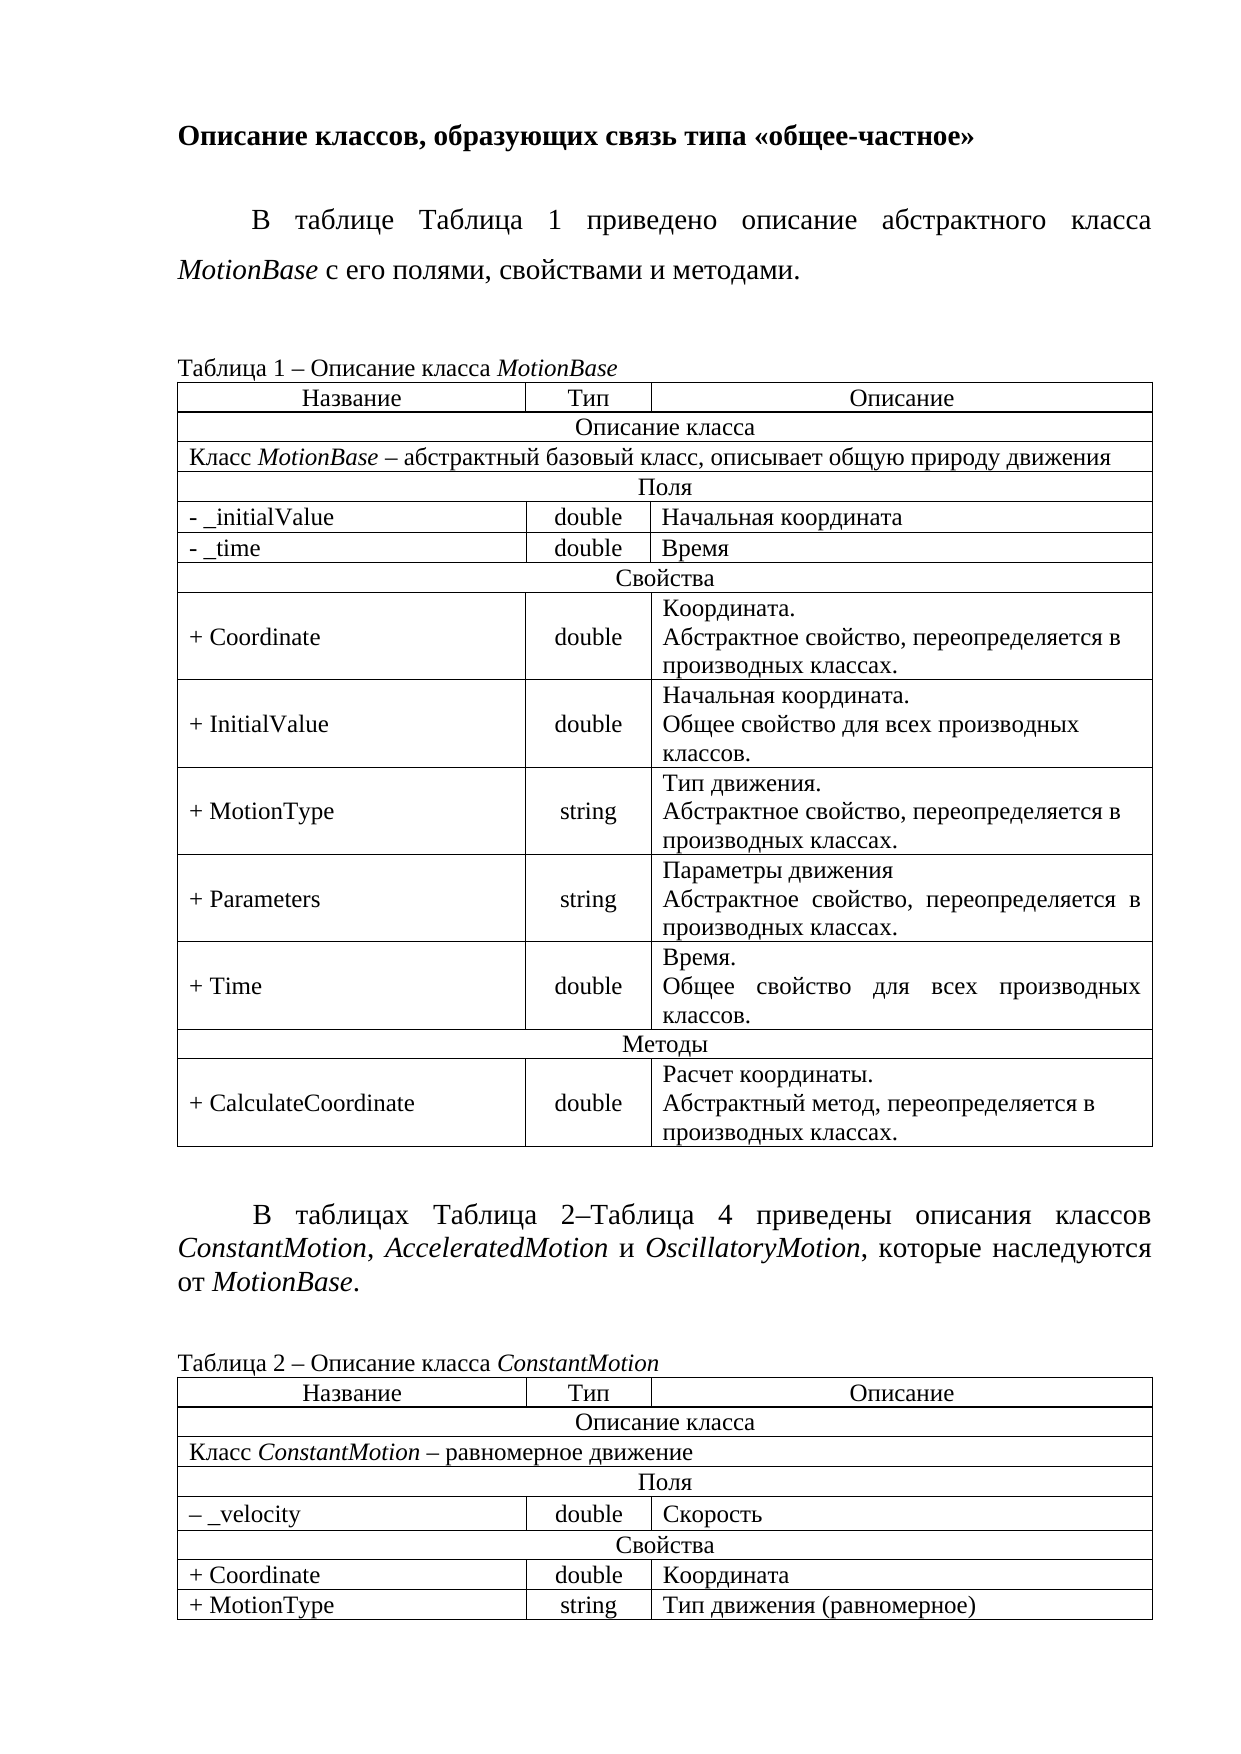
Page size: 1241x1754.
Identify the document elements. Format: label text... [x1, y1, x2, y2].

text В таблицах 2–4 приведены описания классов ConstantMotion, AcceleratedMotion и OscillatoryMotion, которые наследуются от MotionBase. [177, 1197, 1152, 1298]
table_cell Скорость [652, 1497, 1152, 1529]
table_cell double [526, 942, 651, 1028]
table_cell Координата [652, 1560, 1152, 1589]
table_cell Класс ConstantMotion – равномерное движение [178, 1437, 1152, 1466]
table_cell Время [651, 533, 1152, 562]
table_cell Свойства [178, 1531, 1152, 1559]
table_cell Свойства [178, 563, 1152, 592]
table_cell double [527, 533, 650, 562]
table_cell + Time [178, 942, 525, 1028]
table_cell + InitialValue [178, 680, 525, 767]
table_header Тип [526, 383, 651, 411]
table_cell double [526, 680, 651, 767]
table_cell - _initialValue [178, 502, 526, 532]
table_cell + CalculateCoordinate [178, 1059, 525, 1146]
table_header Описание [652, 1378, 1152, 1406]
table_cell Тип движения. Абстрактное свойство, переопределяется в производных классах. [652, 768, 1152, 854]
table_cell string [526, 768, 651, 854]
table_cell double [527, 1497, 651, 1529]
table_header Название [178, 1378, 526, 1406]
text В таблице 1 приведено описание абстрактного класса MotionBase с его полями, свойствами и методами. [177, 202, 1152, 286]
table_cell double [526, 593, 651, 679]
table_header Описание [652, 383, 1152, 411]
table_cell Описание класса [178, 1408, 1152, 1436]
table_cell Тип движения (равномерное) [652, 1590, 1152, 1619]
table_cell Поля [178, 1467, 1152, 1496]
text Описание классов, образующих связь типа «общее-частное» [177, 118, 1152, 152]
table_cell + Coordinate [178, 593, 525, 679]
table_cell Класс MotionBase – абстрактный базовый класс, описывает общую природу движения [178, 442, 1152, 471]
table_header Тип [527, 1378, 651, 1406]
table_cell Начальная координата [651, 502, 1152, 532]
table_cell – _velocity [178, 1497, 526, 1529]
text Таблица 1 – Описание класса MotionBase [177, 353, 1152, 382]
table_cell double [527, 502, 650, 532]
table_cell double [527, 1560, 651, 1589]
table_header Название [178, 383, 525, 411]
table_cell Описание класса [178, 413, 1152, 441]
table_cell + MotionType [178, 1590, 526, 1619]
table_cell Поля [178, 472, 1152, 501]
table_cell + Parameters [178, 855, 525, 941]
table_cell + MotionType [178, 768, 525, 854]
table_cell Координата. Абстрактное свойство, переопределяется в производных классах. [652, 593, 1152, 679]
table_cell - _time [178, 533, 526, 562]
table_cell string [527, 1590, 651, 1619]
table_cell Методы [178, 1030, 1152, 1058]
table_cell Расчет координаты. Абстрактный метод, переопределяется в производных классах. [652, 1059, 1152, 1146]
table_cell double [526, 1059, 651, 1146]
table_cell Параметры движения Абстрактное свойство, переопределяется в производных классах. [652, 855, 1152, 941]
table_cell string [526, 855, 651, 941]
table_cell + Coordinate [178, 1560, 526, 1589]
table_cell Начальная координата. Общее свойство для всех производных классов. [652, 680, 1152, 767]
text Таблица 2 – Описание класса ConstantMotion [177, 1348, 1152, 1377]
table_cell Время. Общее свойство для всех производных классов. [652, 942, 1152, 1028]
